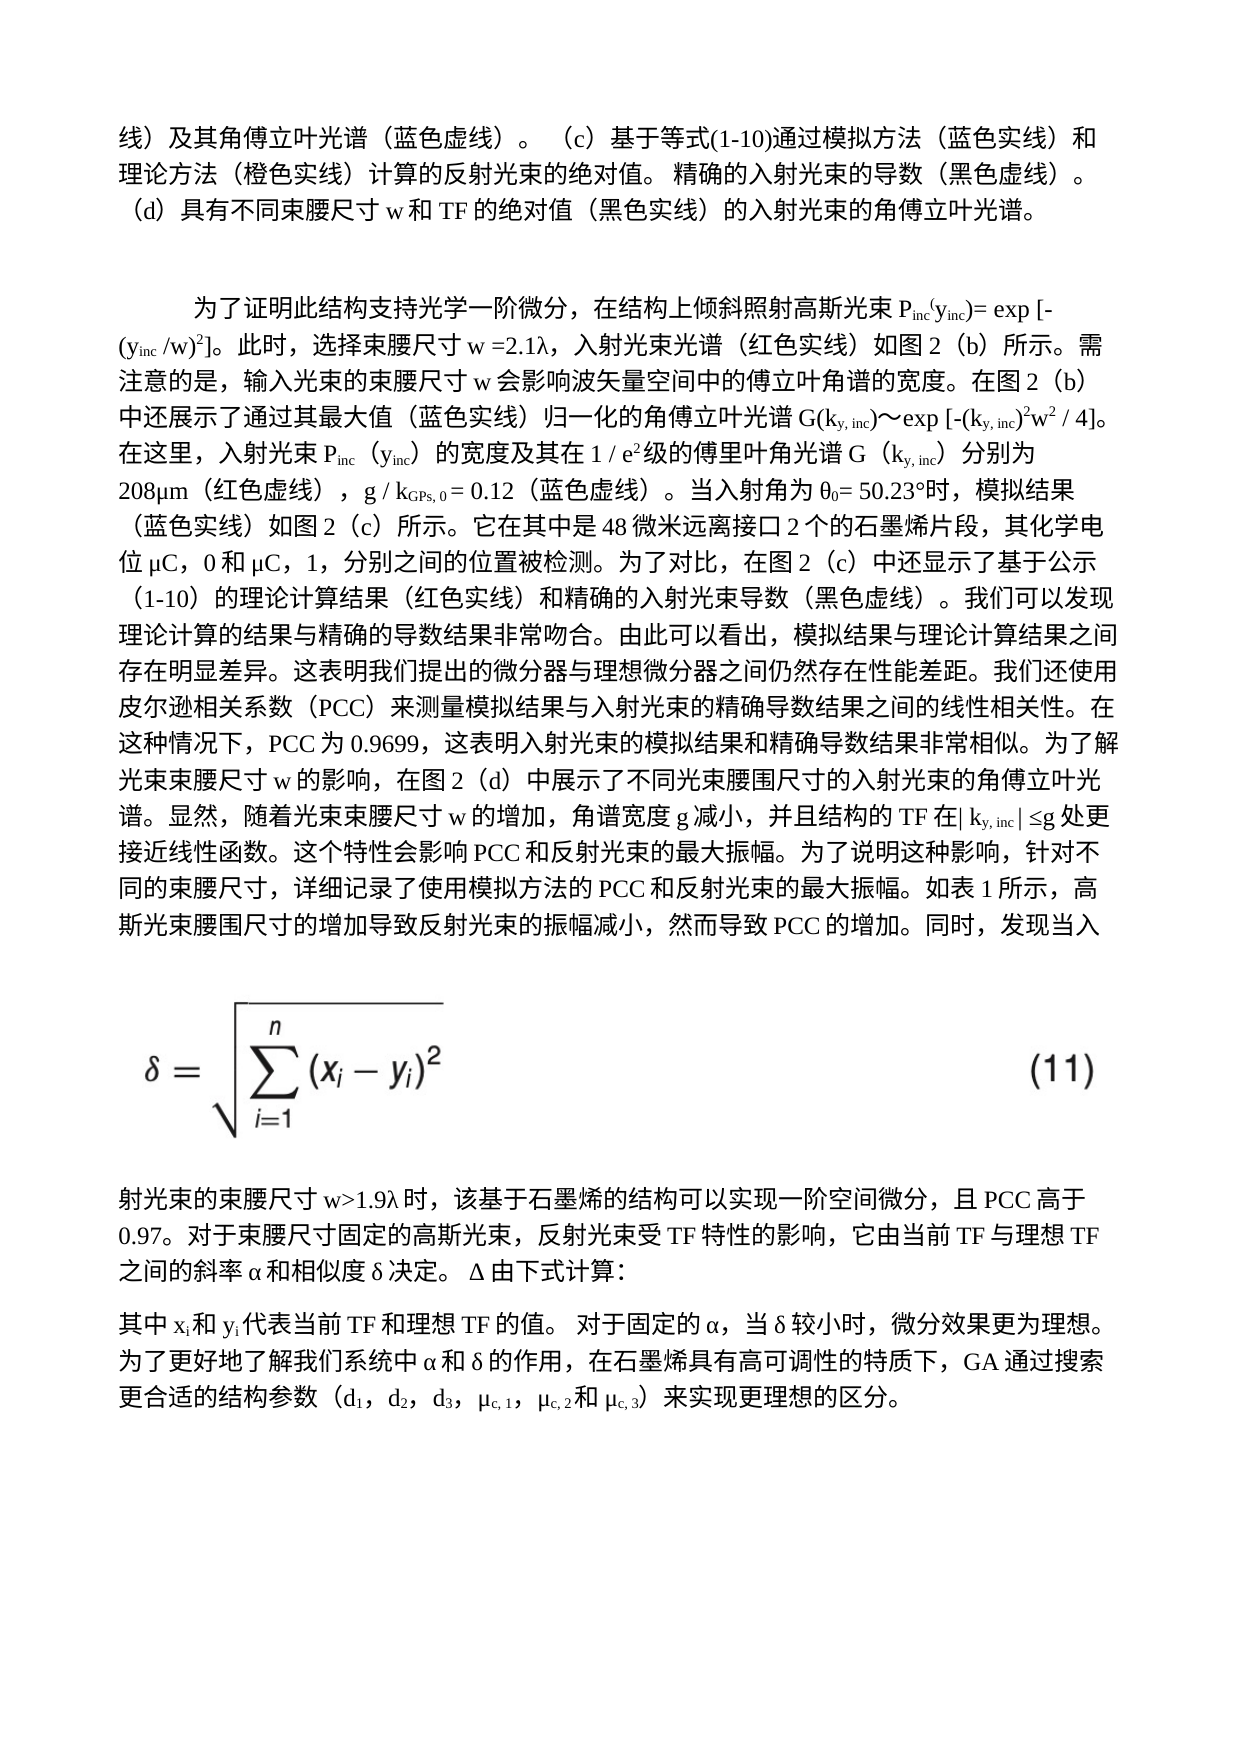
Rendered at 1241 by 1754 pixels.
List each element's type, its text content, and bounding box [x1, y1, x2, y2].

text 为了证明此结构支持光学一阶微分，在结构上倾斜照射高斯光束Pinc(yinc)= exp [-(yinc /w)2]。此时，选择束腰尺寸w =2.1λ，入射光束光谱（红色实线）如图2（b）所示。需注意的是，输入光束的束腰尺寸w会影响波矢量空间中的傅立叶角谱的宽度。在图2（b）中还展示了通过其最大值（蓝色实线）归一化的角傅立叶光谱G(ky, inc)〜exp [-(ky, inc)2w2 / 4]。在这里，入射光束Pinc（yinc）的宽度及其在1 / e2级的傅里叶角光谱G（ky, inc）分别为208μm（红色虚线），g / kGPs, 0 = 0.12（蓝色虚线）。当入射角为θ0= 50.23°时，模拟结果（蓝色实线）如图2（c）所示。它在其中是48微米远离接口2个的石墨烯片段，其化学电位μC，0和μC，1，分别之间的位置被检测。为了对比，在图2（c）中还显示了基于公示（1-10）的理论计算结果（红色实线）和精确的入射光束导数（黑色虚线）。我们可以发现理论计算的结果与精确的导数结果非常吻合。由此可以看出，模拟结果与理论计算结果之间存在明显差异。这表明我们提出的微分器与理想微分器之间仍然存在性能差距。我们还使用皮尔逊相关系数（PCC）来测量模拟结果与入射光束的精确导数结果之间的线性相关性。在这种情况下，PCC为0.9699，这表明入射光束的模拟结果和精确导数结果非常相似。为了解光束束腰尺寸w的影响，在图2（d）中展示了不同光束腰围尺寸的入射光束的角傅立叶光谱。显然，随着光束束腰尺寸w的增加，角谱宽度g减小，并且结构的TF在| ky, inc | ≤g处更接近线性函数。这个特性会影响PCC和反射光束的最大振幅。为了说明这种影响，针对不同的束腰尺寸，详细记录了使用模拟方法的PCC和反射光束的最大振幅。如表1所示，高斯光束腰围尺寸的增加导致反射光束的振幅减小，然而导致PCC的增加。同时，发现当入射光束的束腰尺寸w>1.9λ时，该基于石墨烯的结构可以实现一阶空间微分，且PCC高于0.97。对于束腰尺寸固定的高斯光束，反射光束受TF特性的影响，它由当前TF与理想TF之间的斜率α和相似度δ决定。 Δ由下式计算： [118, 1155, 1122, 1288]
text 其中xi和yi代表当前TF和理想TF的值。 对于固定的α，当δ较小时，微分效果更为理想。 为了更好地了解我们系统中α和δ的作用，在石墨烯具有高可调性的特质下，GA通过搜索更合适的结构参数（d1，d2，d3，μc, 1，μc, 2和μc, 3）来实现更理想的区分。 [118, 1305, 1122, 1413]
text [118, 118, 1122, 227]
text 为了证明此结构支持光学一阶微分，在结构上倾斜照射高斯光束Pinc(yinc)= exp [-(yinc /w)2]。此时，选择束腰尺寸w =2.1λ，入射光束光谱（红色实线）如图2（b）所示。需注意的是，输入光束的束腰尺寸w会影响波矢量空间中的傅立叶角谱的宽度。在图2（b）中还展示了通过其最大值（蓝色实线）归一化的角傅立叶光谱G(ky, inc)〜exp [-(ky, inc)2w2 / 4]。在这里，入射光束Pinc（yinc）的宽度及其在1 / e2级的傅里叶角光谱G（ky, inc）分别为208μm（红色虚线），g / kGPs, 0 = 0.12（蓝色虚线）。当入射角为θ0= 50.23°时，模拟结果（蓝色实线）如图2（c）所示。它在其中是48微米远离接口2个的石墨烯片段，其化学电位μC，0和μC，1，分别之间的位置被检测。为了对比，在图2（c）中还显示了基于公示（1-10）的理论计算结果（红色实线）和精确的入射光束导数（黑色虚线）。我们可以发现理论计算的结果与精确的导数结果非常吻合。由此可以看出，模拟结果与理论计算结果之间存在明显差异。这表明我们提出的微分器与理想微分器之间仍然存在性能差距。我们还使用皮尔逊相关系数（PCC）来测量模拟结果与入射光束的精确导数结果之间的线性相关性。在这种情况下，PCC为0.9699，这表明入射光束的模拟结果和精确导数结果非常相似。为了解光束束腰尺寸w的影响，在图2（d）中展示了不同光束腰围尺寸的入射光束的角傅立叶光谱。显然，随着光束束腰尺寸w的增加，角谱宽度g减小，并且结构的TF在| ky, inc | ≤g处更接近线性函数。这个特性会影响PCC和反射光束的最大振幅。为了说明这种影响，针对不同的束腰尺寸，详细记录了使用模拟方法的PCC和反射光束的最大振幅。如表1所示，高斯光束腰围尺寸的增加导致反射光束的振幅减小，然而导致PCC的增加。同时，发现当入射光束的束腰尺寸w>1.9λ时，该基于石墨烯的结构可以实现一阶空间微分，且PCC高于0.97。对于束腰尺寸固定的高斯光束，反射光束受TF特性的影响，它由当前TF与理想TF之间的斜率α和相似度δ决定。 Δ由下式计算： [118, 289, 1122, 978]
picture [117, 978, 1122, 1155]
